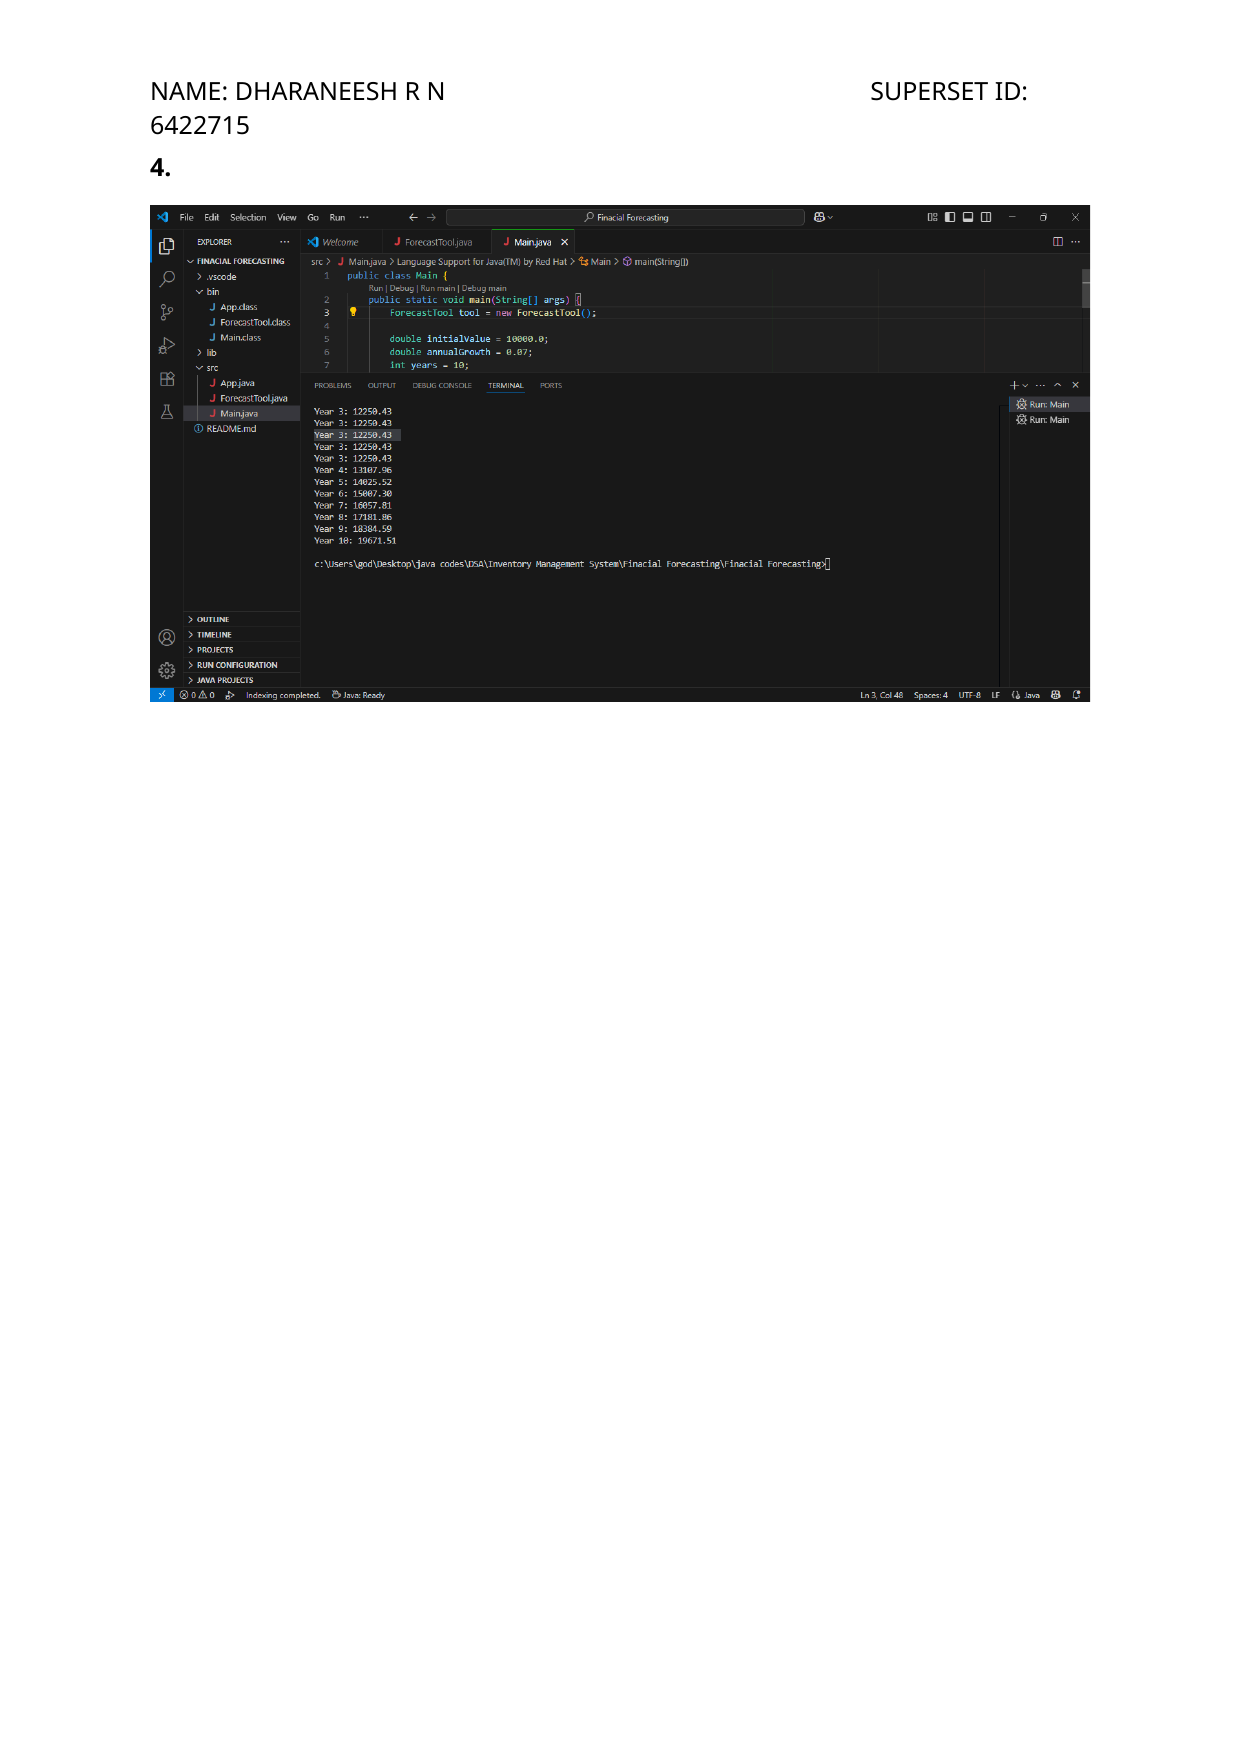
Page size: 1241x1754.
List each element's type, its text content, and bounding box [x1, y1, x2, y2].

text 4. [150, 150, 1090, 184]
picture [150, 205, 1091, 702]
